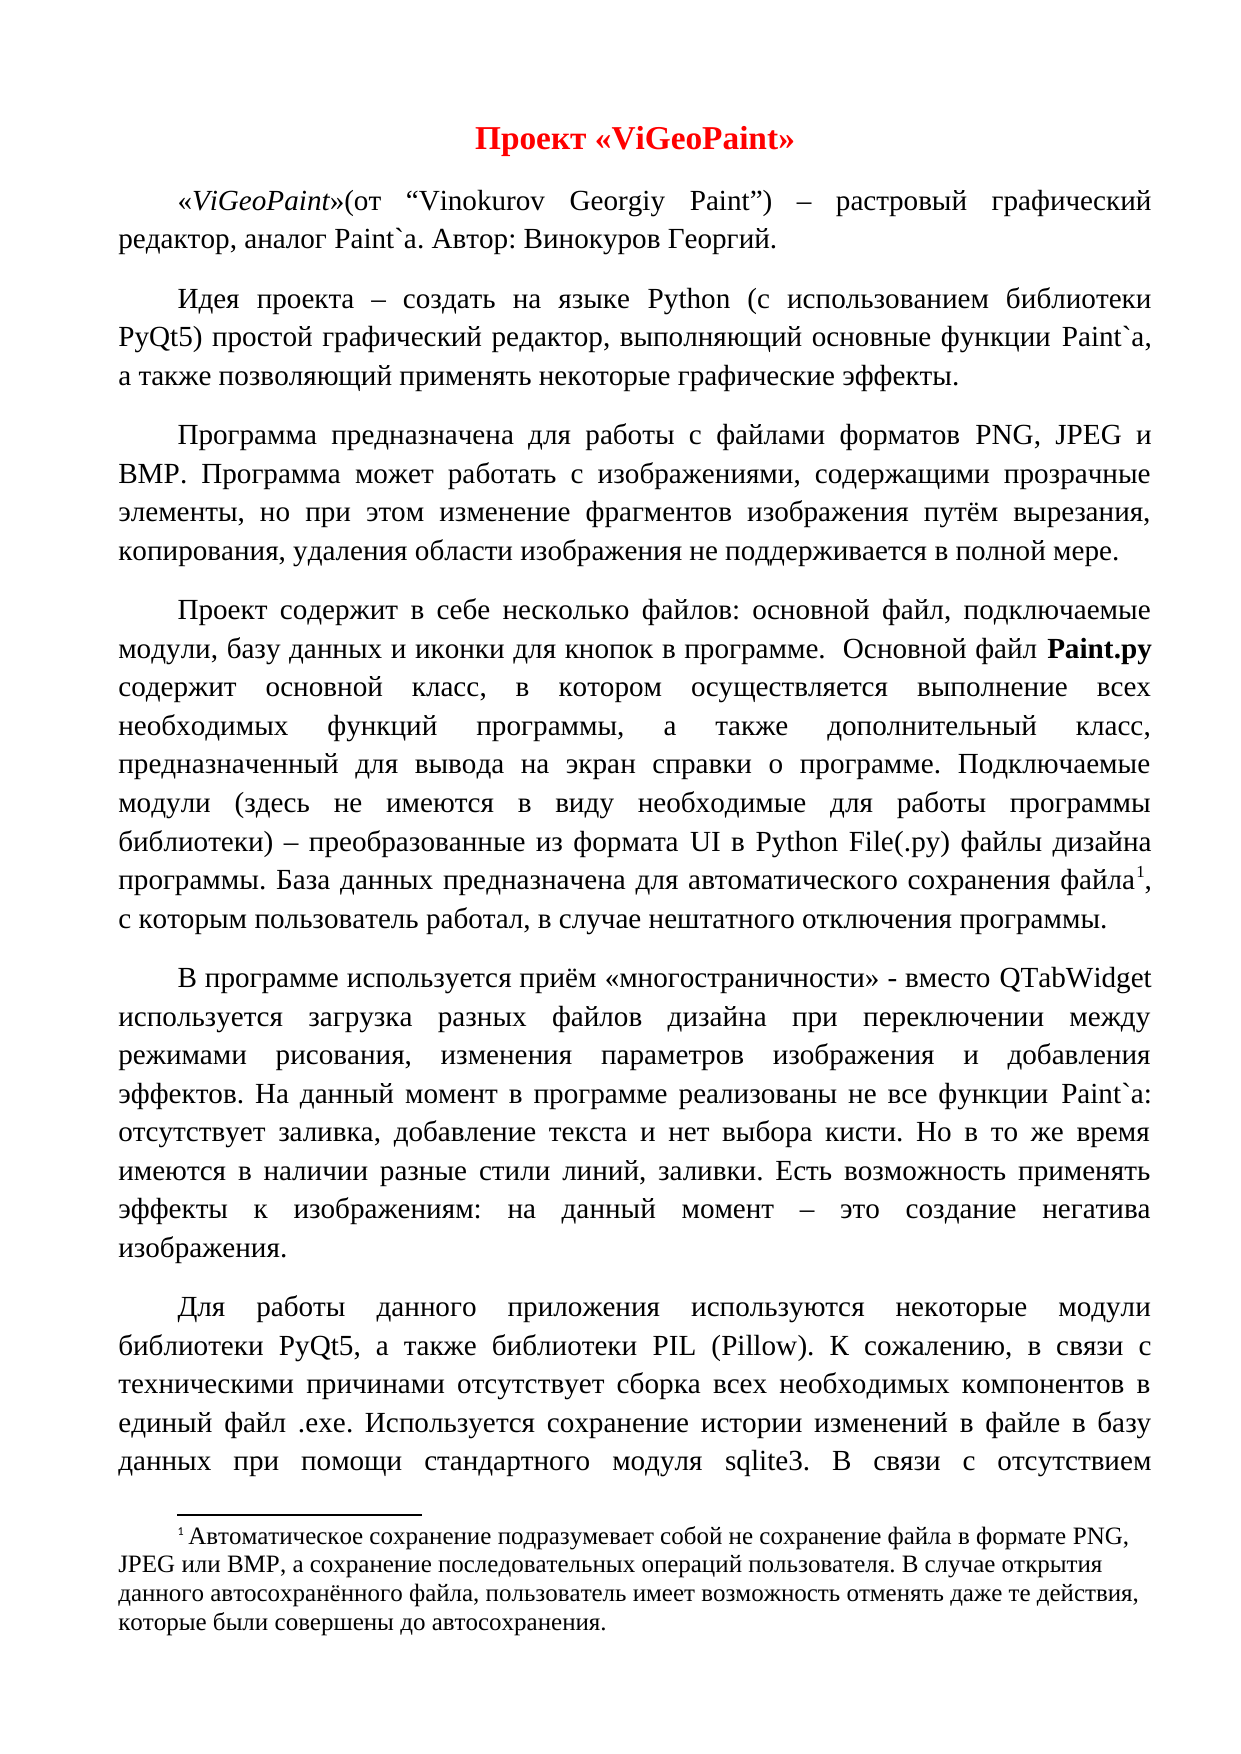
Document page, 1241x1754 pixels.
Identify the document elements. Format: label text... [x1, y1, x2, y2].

text Программа предназначена для работы с файлами форматов PNG, JPEG и BMP. Программа может работать с изображениями, содержащими прозрачные элементы, но при этом изменение фрагментов изображения путём вырезания, копирования, удаления области изображения не поддерживается в полной мере. [118, 417, 1152, 567]
text «ViGeoPaint»(от “Vinokurov Georgiy Paint”) – растровый графический редактор, аналог Paint`а. Автор: Винокуров Георгий. [118, 183, 1152, 255]
text В программе используется приём «многостраничности» - вместо QTabWidget используется загрузка разных файлов дизайна при переключении между режимами рисования, изменения параметров изображения и добавления эффектов. На данный момент в программе реализованы не все функции Paint`а: отсутствует заливка, добавление текста и нет выбора кисти. Но в то же время имеются в наличии разные стили линий, заливки. Есть возможность применять эффекты к изображениям: на данный момент – это создание негатива изображения. [118, 960, 1152, 1263]
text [118, 1289, 1152, 1477]
text Идея проекта – создать на языке Python (с использованием библиотеки PyQt5) простой графический редактор, выполняющий основные функции Paint`а, а также позволяющий применять некоторые графические эффекты. [118, 281, 1152, 392]
text Проект «ViGeoPaint» [118, 118, 1152, 156]
text Проект содержит в себе несколько файлов: основной файл, подключаемые модули, базу данных и иконки для кнопок в программе. Основной файл Paint.py содержит основной класс, в котором осуществляется выполнение всех необходимых функций программы, а также дополнительный класс, предназначенный для вывода на экран справки о программе. Подключаемые модули (здесь не имеются в виду необходимые для работы программы библиотеки) – преобразованные из формата UI в Python File(.py) файлы дизайна программы. База данных предназначена для автоматического сохранения файла, с которым пользователь работал, в случае нештатного отключения программы. [118, 592, 1152, 934]
